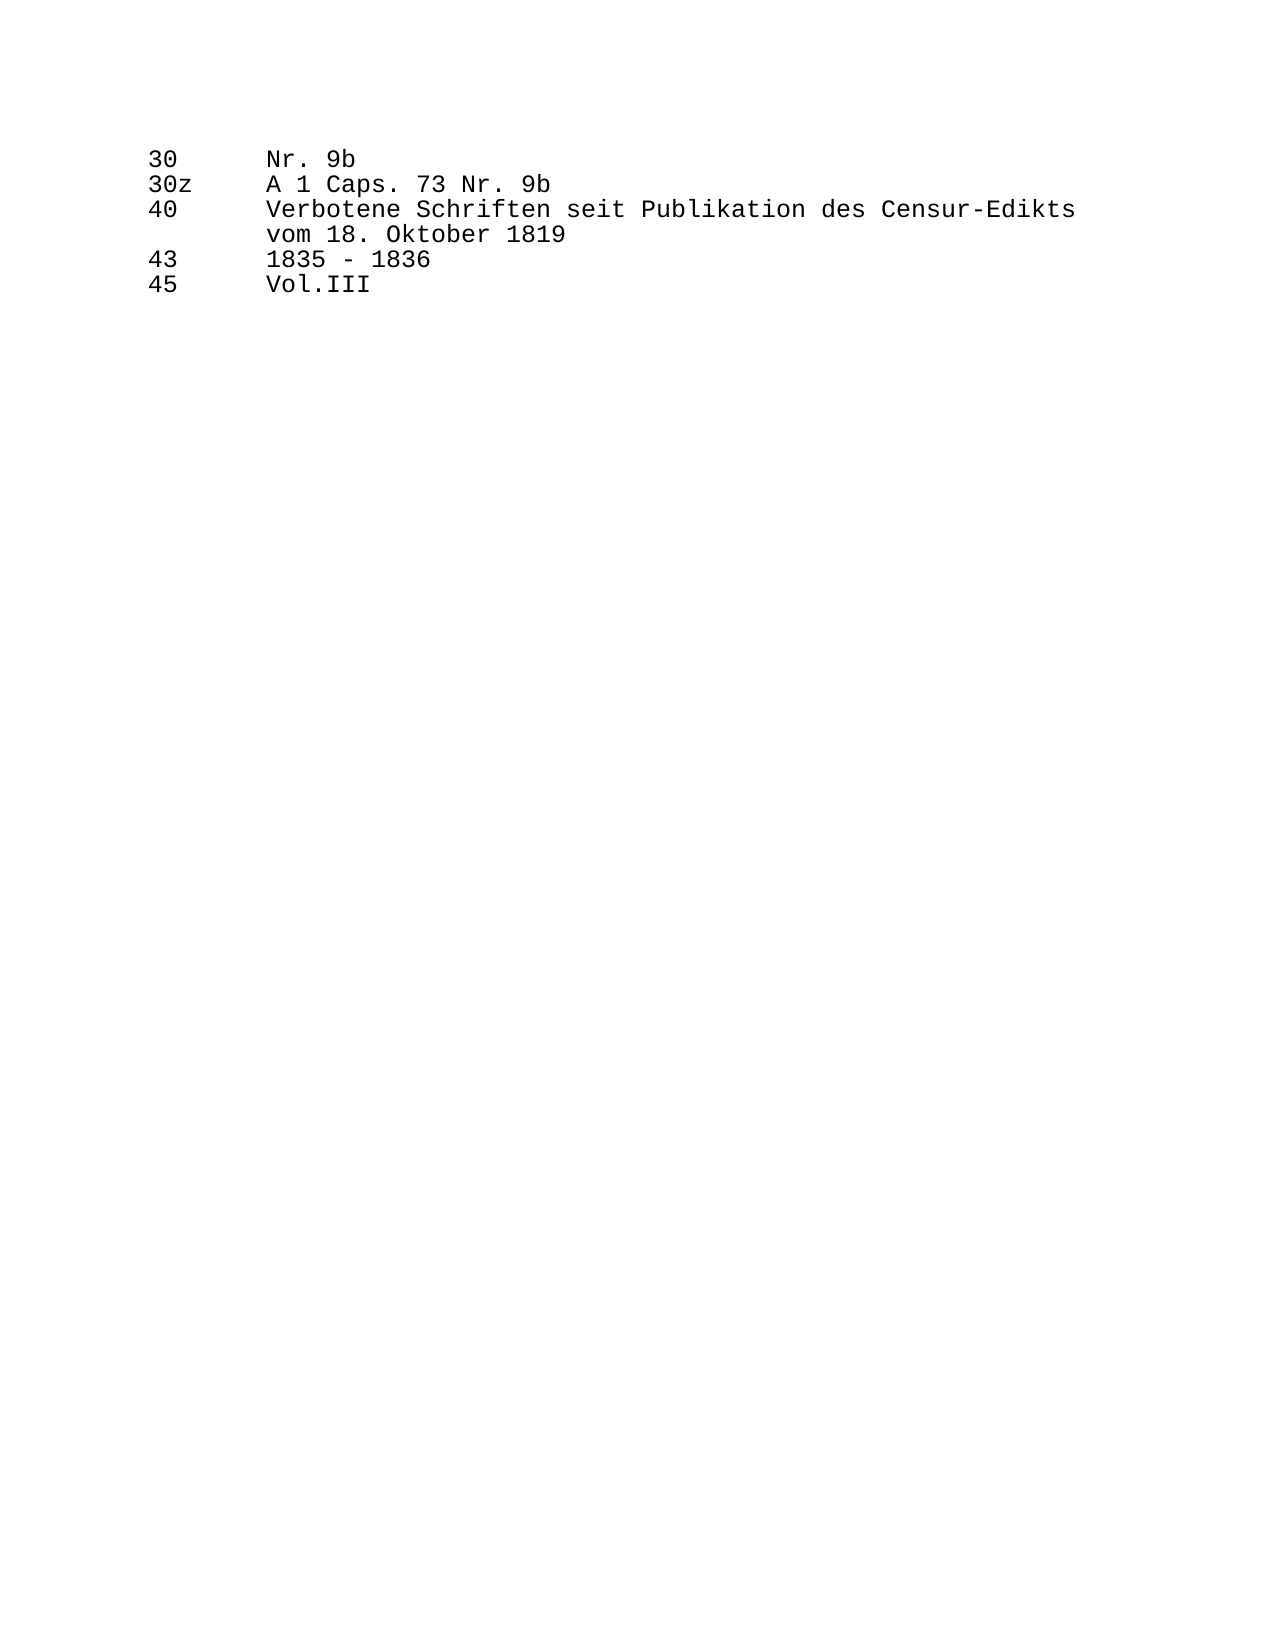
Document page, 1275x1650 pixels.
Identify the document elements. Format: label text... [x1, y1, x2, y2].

text 45 Vol.III [148, 273, 1127, 298]
text 30z A 1 Caps. 73 Nr. 9b [148, 173, 1127, 198]
text 30 Nr. 9b [148, 148, 1127, 173]
text 40 s[2{Verbotene} 1{Schrift}]sen seit s[Publikation des s[Censur-Edikt]ss]s vom z[18. Oktober 1819]z [148, 198, 1127, 248]
text 43 1835 - 1836 [148, 248, 1127, 273]
